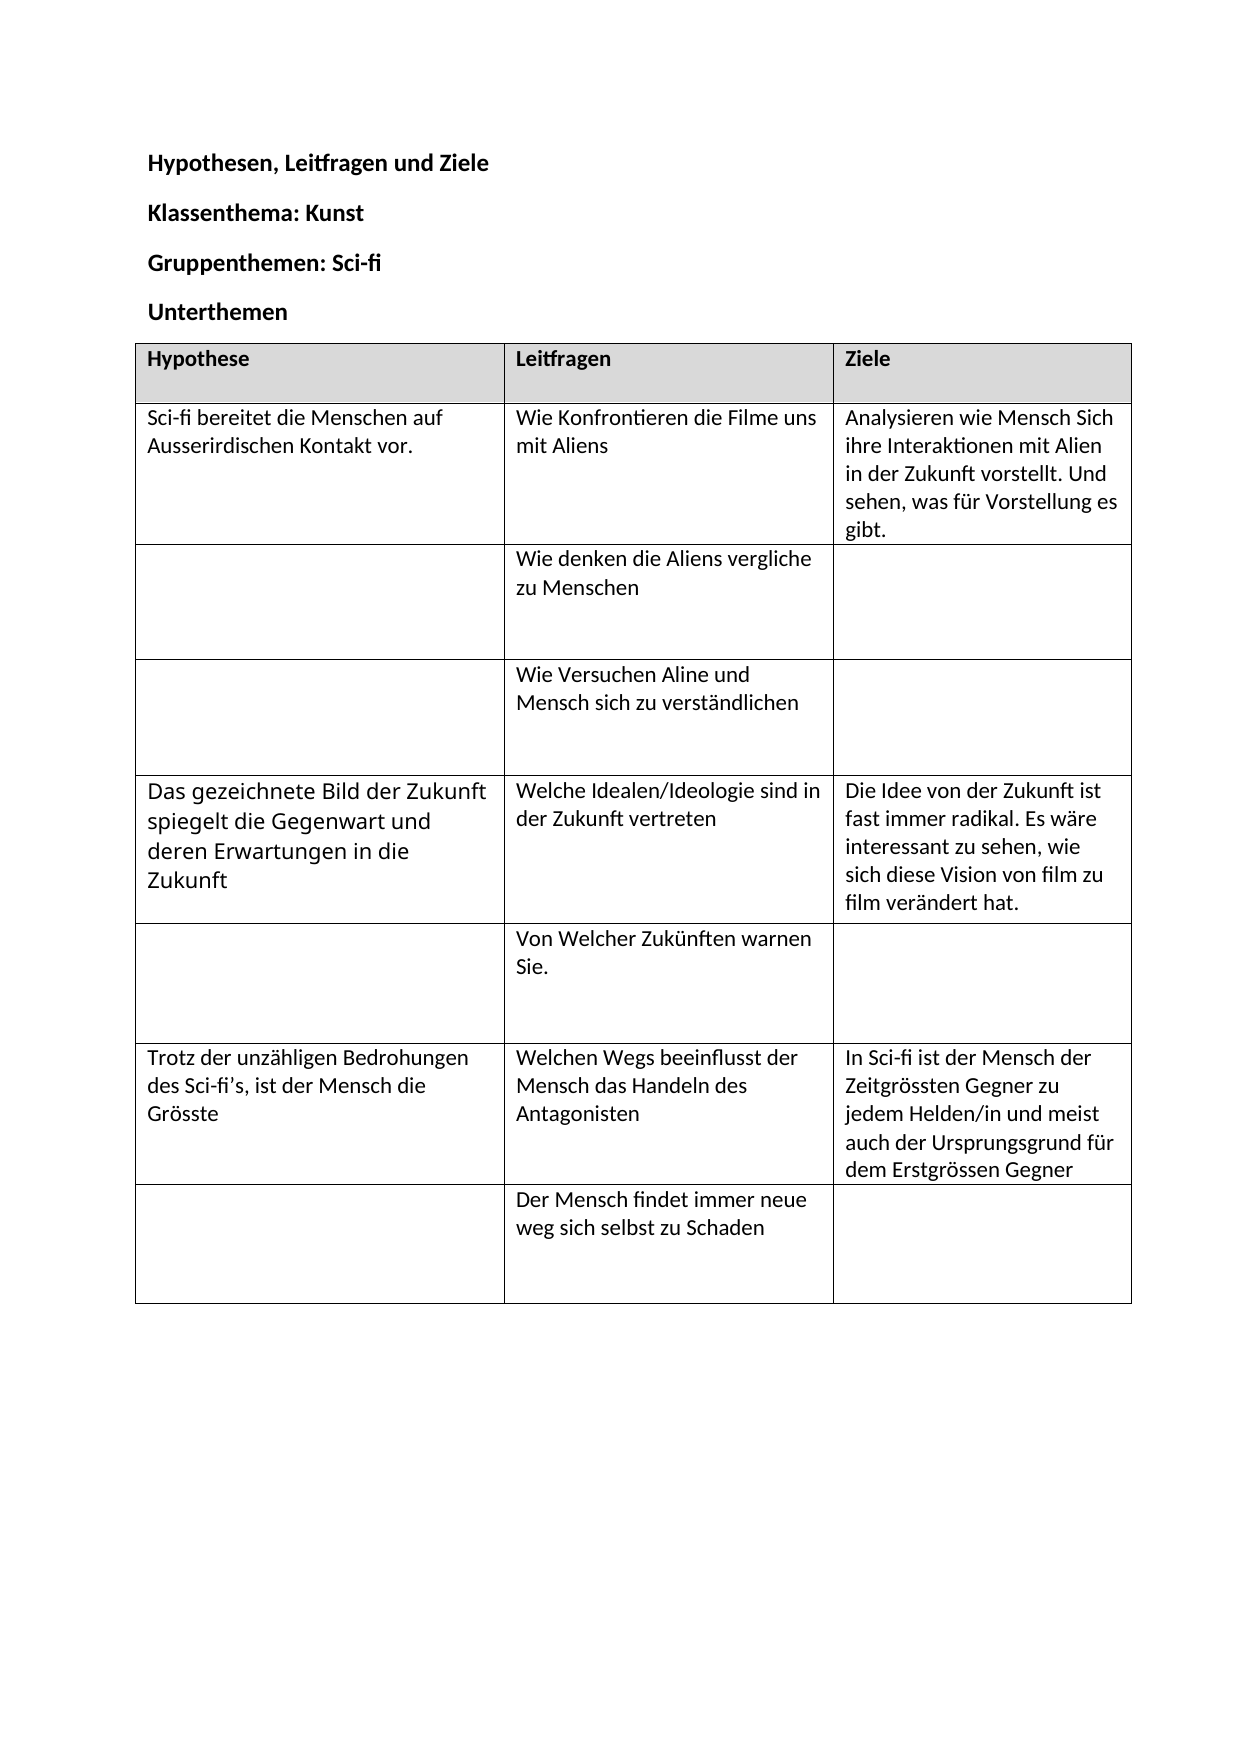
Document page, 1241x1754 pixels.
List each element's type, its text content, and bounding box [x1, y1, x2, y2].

table_cell Welche Idealen/Ideologie sind in der Zukunft vertreten [505, 776, 833, 923]
table_cell Trotz der unzähligen Bedrohungen des Sci-fi’s, ist der Mensch die Grösste [136, 1044, 504, 1184]
table_cell [834, 924, 1131, 1042]
table_cell [834, 545, 1131, 659]
table_cell Wie Versuchen Aline und Mensch sich zu verständlichen [505, 660, 833, 775]
text Gruppenthemen: Sci-fi [148, 247, 1093, 277]
text Hypothesen, Leitfragen und Ziele [148, 148, 1093, 178]
table_cell Die Idee von der Zukunft ist fast immer radikal. Es wäre interessant zu sehen, wie sich diese Vision von film zu film verändert hat. [834, 776, 1131, 923]
table_cell Wie Konfrontieren die Filme uns mit Aliens [505, 404, 833, 543]
text Unterthemen [148, 296, 1093, 327]
table_cell [136, 1185, 504, 1303]
table_cell Das gezeichnete Bild der Zukunft spiegelt die Gegenwart und deren Erwartungen in die Zukunft [136, 776, 504, 923]
table_cell Sci-fi bereitet die Menschen auf Ausserirdischen Kontakt vor. [136, 404, 504, 543]
table_cell [136, 660, 504, 775]
table_header Leitfragen [505, 344, 833, 402]
table_cell In Sci-fi ist der Mensch der Zeitgrössten Gegner zu jedem Helden/in und meist auch der Ursprungsgrund für dem Erstgrössen Gegner [834, 1044, 1131, 1184]
table_cell [136, 924, 504, 1042]
text Klassenthema: Kunst [148, 197, 1093, 228]
table_cell Von Welcher Zukünften warnen Sie. [505, 924, 833, 1042]
table_cell Der Mensch findet immer neue weg sich selbst zu Schaden [505, 1185, 833, 1303]
table_cell [834, 1185, 1131, 1303]
table_cell [834, 660, 1131, 775]
table_cell Welchen Wegs beeinflusst der Mensch das Handeln des Antagonisten [505, 1044, 833, 1184]
table_header Ziele [834, 344, 1131, 402]
table_cell Analysieren wie Mensch Sich ihre Interaktionen mit Alien in der Zukunft vorstellt. Und sehen, was für Vorstellung es gibt. [834, 404, 1131, 543]
table_cell [136, 545, 504, 659]
table_cell Wie denken die Aliens vergliche zu Menschen [505, 545, 833, 659]
table_header Hypothese [136, 344, 504, 402]
